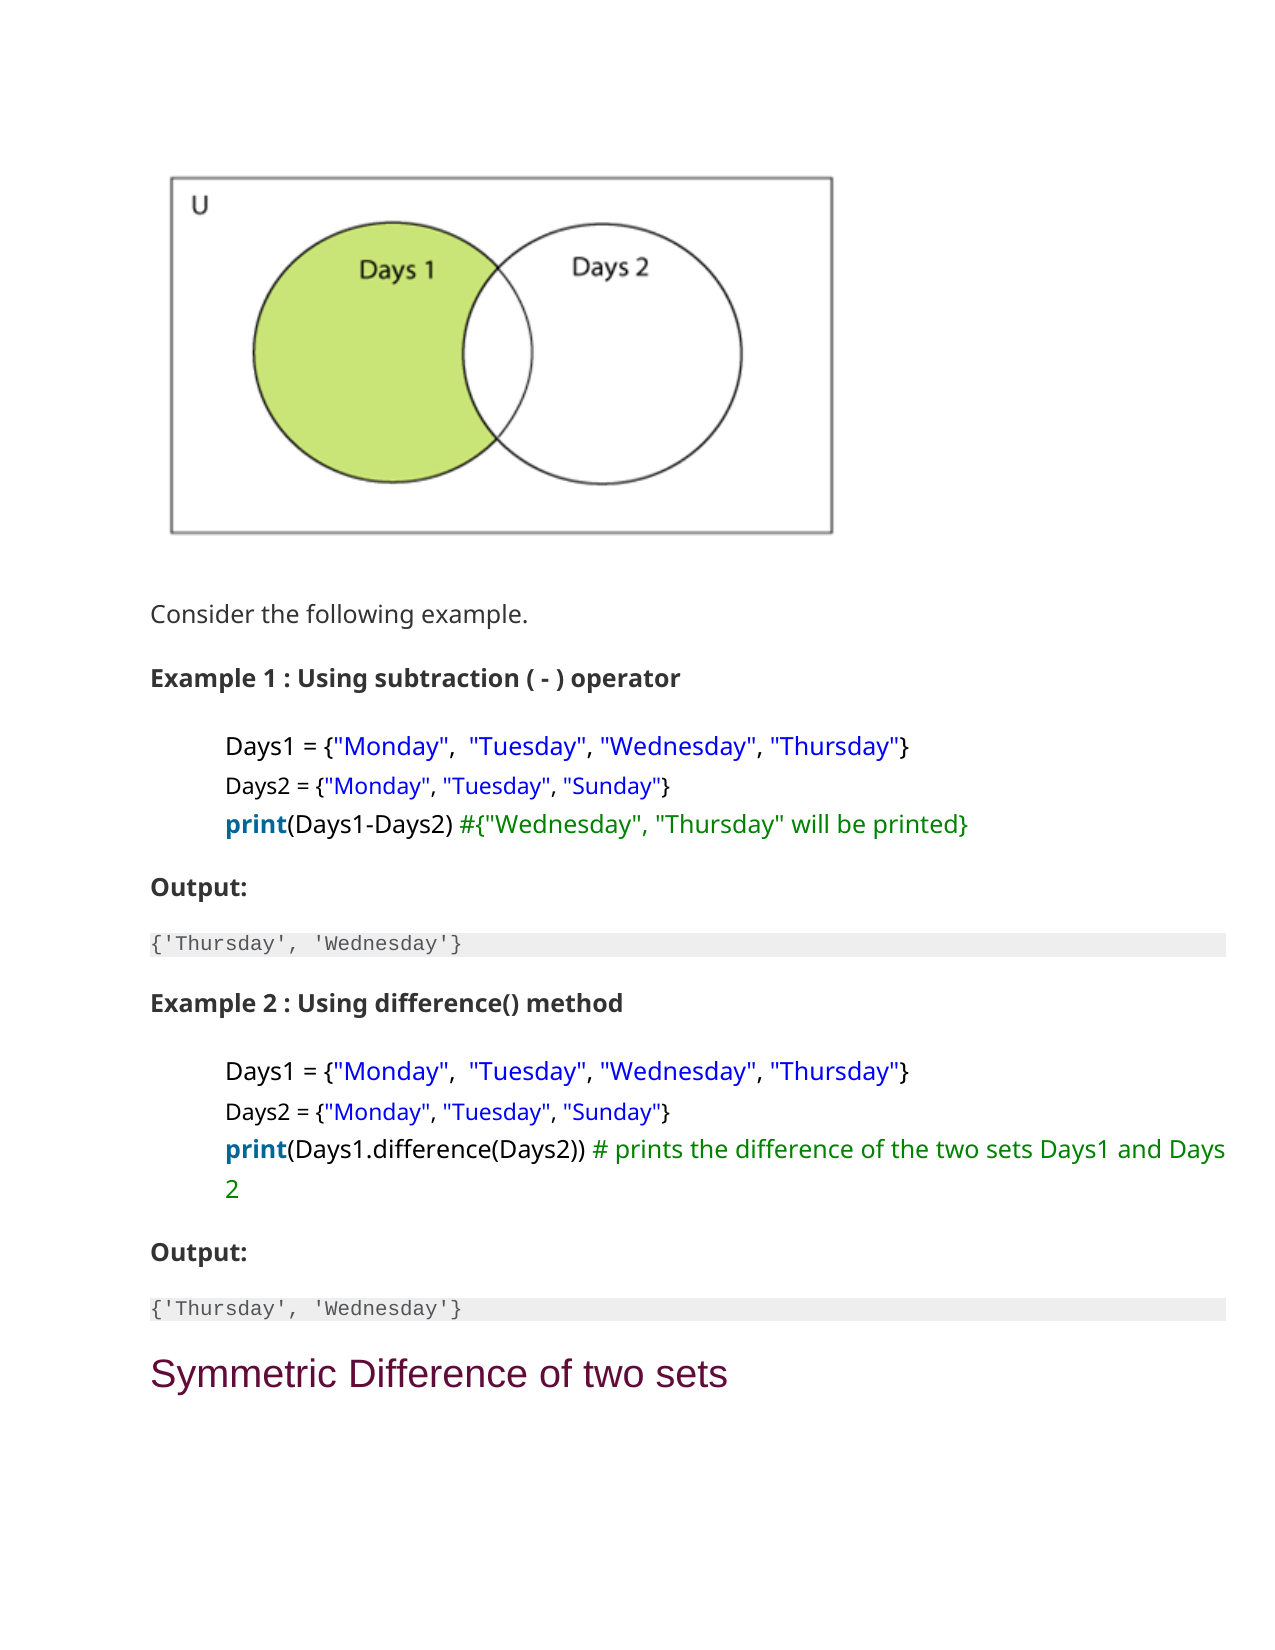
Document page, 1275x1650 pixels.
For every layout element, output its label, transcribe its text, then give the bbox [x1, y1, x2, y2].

text Output: [150, 870, 1226, 904]
text {'Thursday', 'Wednesday'} [150, 1298, 1226, 1321]
text Days1 = {"Monday", "Tuesday", "Wednesday", "Thursday"} [225, 1049, 1226, 1088]
text print(Days1.difference(Days2)) # prints the difference of the two sets Days1 and Days2 [225, 1127, 1226, 1205]
text {'Thursday', 'Wednesday'} [150, 933, 1226, 957]
text Example 2 : Using difference() method [150, 986, 1226, 1020]
text Days2 = {"Monday", "Tuesday", "Sunday"} [225, 1088, 1226, 1127]
text Days1 = {"Monday", "Tuesday", "Wednesday", "Thursday"} [225, 723, 1226, 762]
picture [150, 150, 857, 564]
text print(Days1-Days2) #{"Wednesday", "Thursday" will be printed} [225, 802, 1226, 841]
text Example 1 : Using subtraction ( - ) operator [150, 660, 1226, 694]
text Output: [150, 1234, 1226, 1268]
text Consider the following example. [150, 597, 1226, 631]
text Days2 = {"Monday", "Tuesday", "Sunday"} [225, 762, 1226, 802]
subtitle Symmetric Difference of two sets [150, 1351, 1226, 1396]
